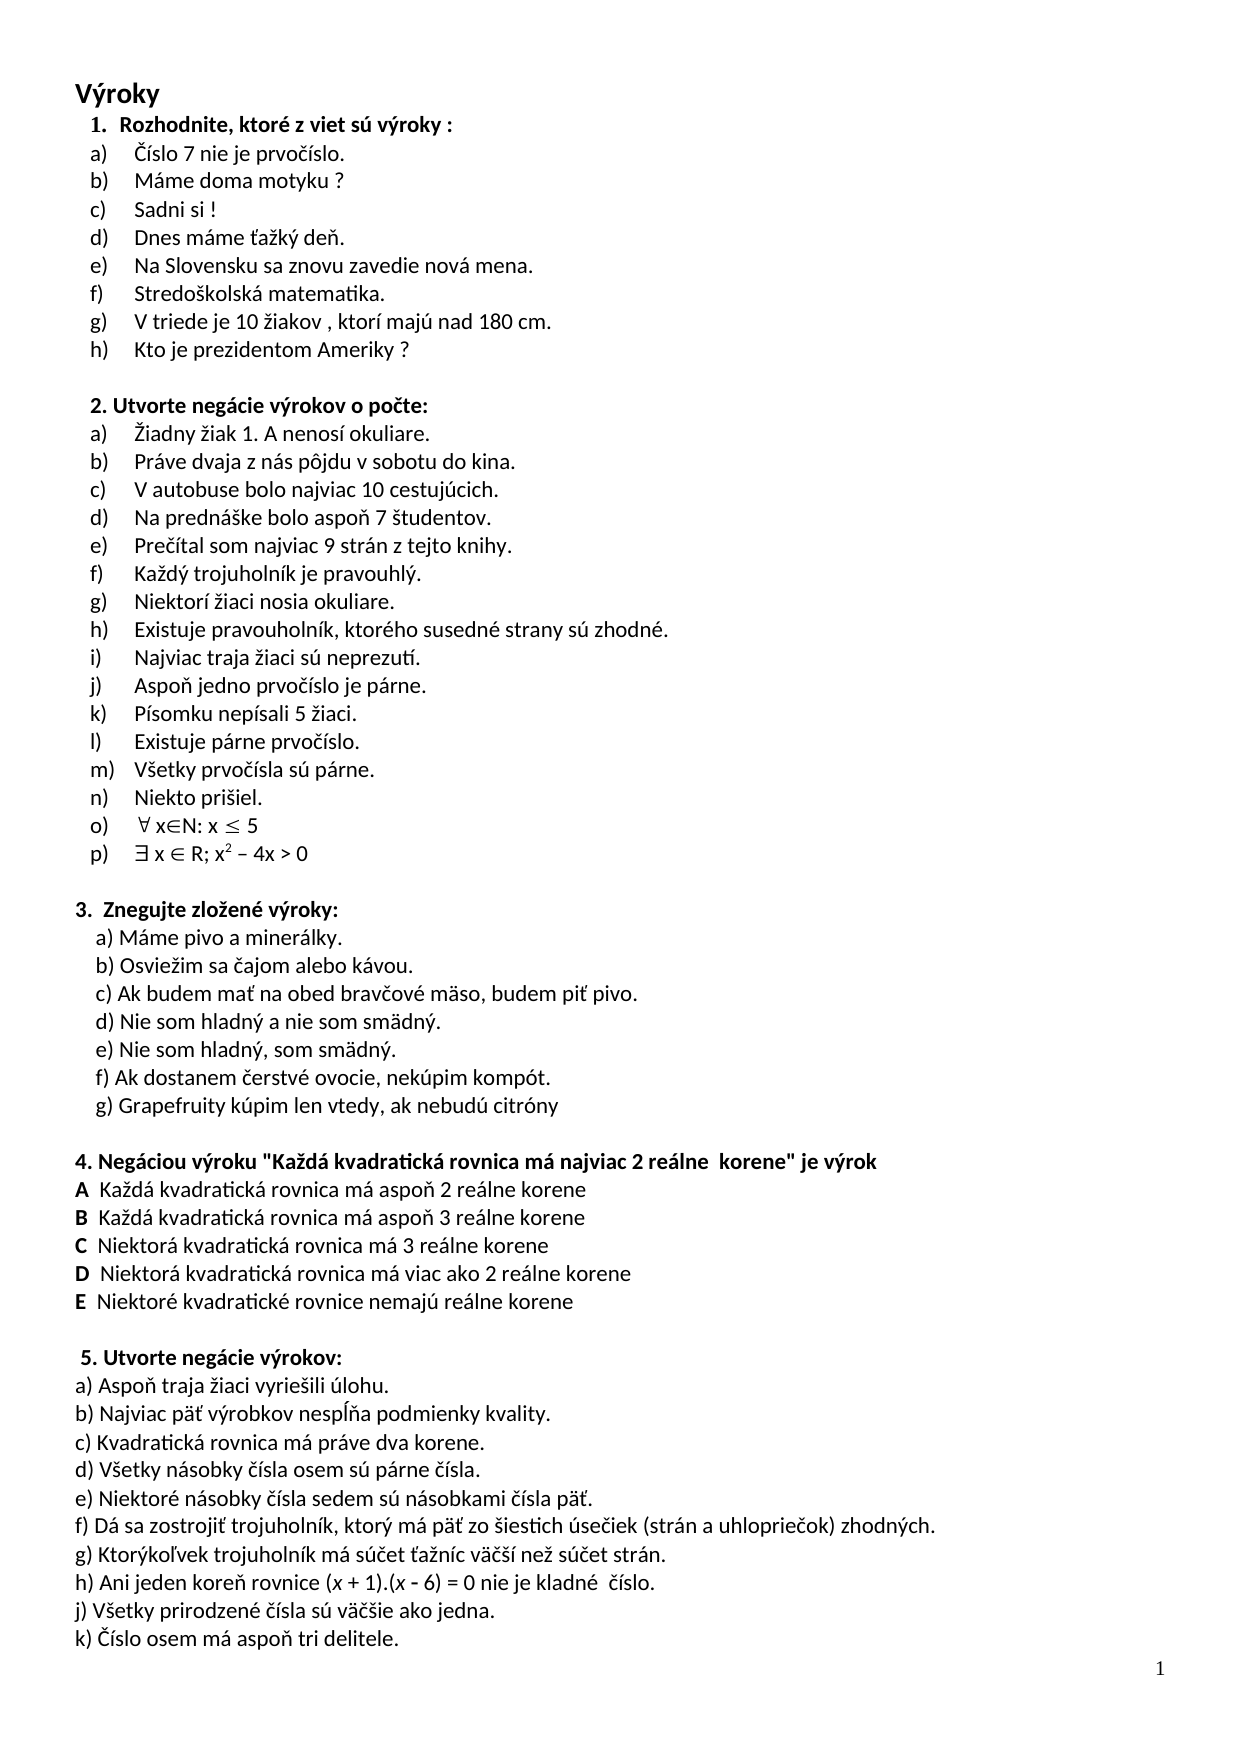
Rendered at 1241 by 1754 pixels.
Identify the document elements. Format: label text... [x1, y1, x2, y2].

list Všetky prvočísla sú párne. [90, 755, 1165, 783]
text b) Osviežim sa čajom alebo kávou. [75, 951, 1165, 979]
list Na prednáške bolo aspoň 7 študentov. [90, 503, 1165, 531]
list Niektorí žiaci nosia okuliare. [90, 587, 1165, 615]
text B Každá kvadratická rovnica má aspoň 3 reálne korene [75, 1203, 1165, 1231]
text 4. Negáciou výroku "Každá kvadratická rovnica má najviac 2 reálne korene" je výrok [75, 1147, 1165, 1175]
text e) Nie som hladný, som smädný. [75, 1035, 1165, 1063]
list Máme doma motyku ? [90, 167, 1165, 195]
text 5. Utvorte negácie výrokov: [75, 1343, 1165, 1372]
text g) Ktorýkoľvek trojuholník má súčet ťažníc väčší než súčet strán. [75, 1540, 1165, 1568]
text D Niektorá kvadratická rovnica má viac ako 2 reálne korene [75, 1259, 1165, 1287]
text E Niektoré kvadratické rovnice nemajú reálne korene [75, 1287, 1165, 1316]
list Číslo 7 nie je prvočíslo. [90, 139, 1165, 167]
text d) Všetky násobky čísla osem sú párne čísla. [75, 1456, 1165, 1484]
text g) Grapefruity kúpim len vtedy, ak nebudú citróny [75, 1091, 1165, 1119]
text j) Všetky prirodzené čísla sú väčšie ako jedna. [75, 1596, 1165, 1624]
text f) Ak dostanem čerstvé ovocie, nekúpim kompót. [75, 1063, 1165, 1091]
text d) Nie som hladný a nie som smädný. [75, 1007, 1165, 1035]
list Žiadny žiak nenosí okuliare. [90, 419, 1165, 447]
list Každý trojuholník je pravouhlý. [90, 559, 1165, 587]
list Stredoškolská matematika. [90, 279, 1165, 307]
list Sadni si ! [90, 195, 1165, 223]
text 2. Utvorte negácie výrokov o počte: [75, 391, 1165, 419]
text b) Najviac päť výrobkov nespĺňa podmienky kvality. [75, 1399, 1165, 1428]
list Práve dvaja z nás pôjdu v sobotu do kina. [90, 447, 1165, 475]
list x R; x2 – 4x > 0 [90, 839, 1165, 867]
list Niekto prišiel. [90, 783, 1165, 811]
text k) Číslo osem má aspoň tri delitele. [75, 1624, 1165, 1652]
text a) Aspoň traja žiaci vyriešili úlohu. [75, 1372, 1165, 1399]
text f) Dá sa zostrojiť trojuholník, ktorý má päť zo šiestich úsečiek (strán a uhlopriečok) zhodných. [75, 1512, 1165, 1540]
list Existuje pravouholník, ktorého susedné strany sú zhodné. [90, 615, 1165, 643]
text c) Ak budem mať na obed bravčové mäso, budem piť pivo. [75, 979, 1165, 1007]
text h) Ani jeden koreň rovnice (x + 1).(x 6) = 0 nie je kladné číslo. [75, 1568, 1165, 1596]
list Aspoň jedno prvočíslo je párne. [90, 671, 1165, 699]
list Dnes máme ťažký deň. [90, 223, 1165, 251]
list Existuje párne prvočíslo. [90, 727, 1165, 755]
text a) Máme pivo a minerálky. [75, 923, 1165, 951]
list Písomku nepísali 5 žiaci. [90, 699, 1165, 727]
list V triede je 10 žiakov , ktorí majú nad . [90, 307, 1165, 335]
text Výroky [75, 75, 1165, 111]
list Rozhodnite, ktoré z viet sú výroky : [90, 111, 1165, 139]
list V autobuse bolo najviac 10 cestujúcich. [90, 475, 1165, 503]
list xN: x 5 [90, 811, 1165, 839]
text 3. Znegujte zložené výroky: [75, 895, 1165, 923]
list Na Slovensku sa znovu zavedie nová mena. [90, 251, 1165, 279]
text A Každá kvadratická rovnica má aspoň 2 reálne korene [75, 1175, 1165, 1203]
list Najviac traja žiaci sú neprezutí. [90, 643, 1165, 671]
text c) Kvadratická rovnica má práve dva korene. [75, 1428, 1165, 1456]
text C Niektorá kvadratická rovnica má 3 reálne korene [75, 1231, 1165, 1259]
text e) Niektoré násobky čísla sedem sú násobkami čísla päť. [75, 1484, 1165, 1512]
list Prečítal som najviac 9 strán z tejto knihy. [90, 531, 1165, 559]
list Kto je prezidentom Ameriky ? [90, 335, 1165, 363]
